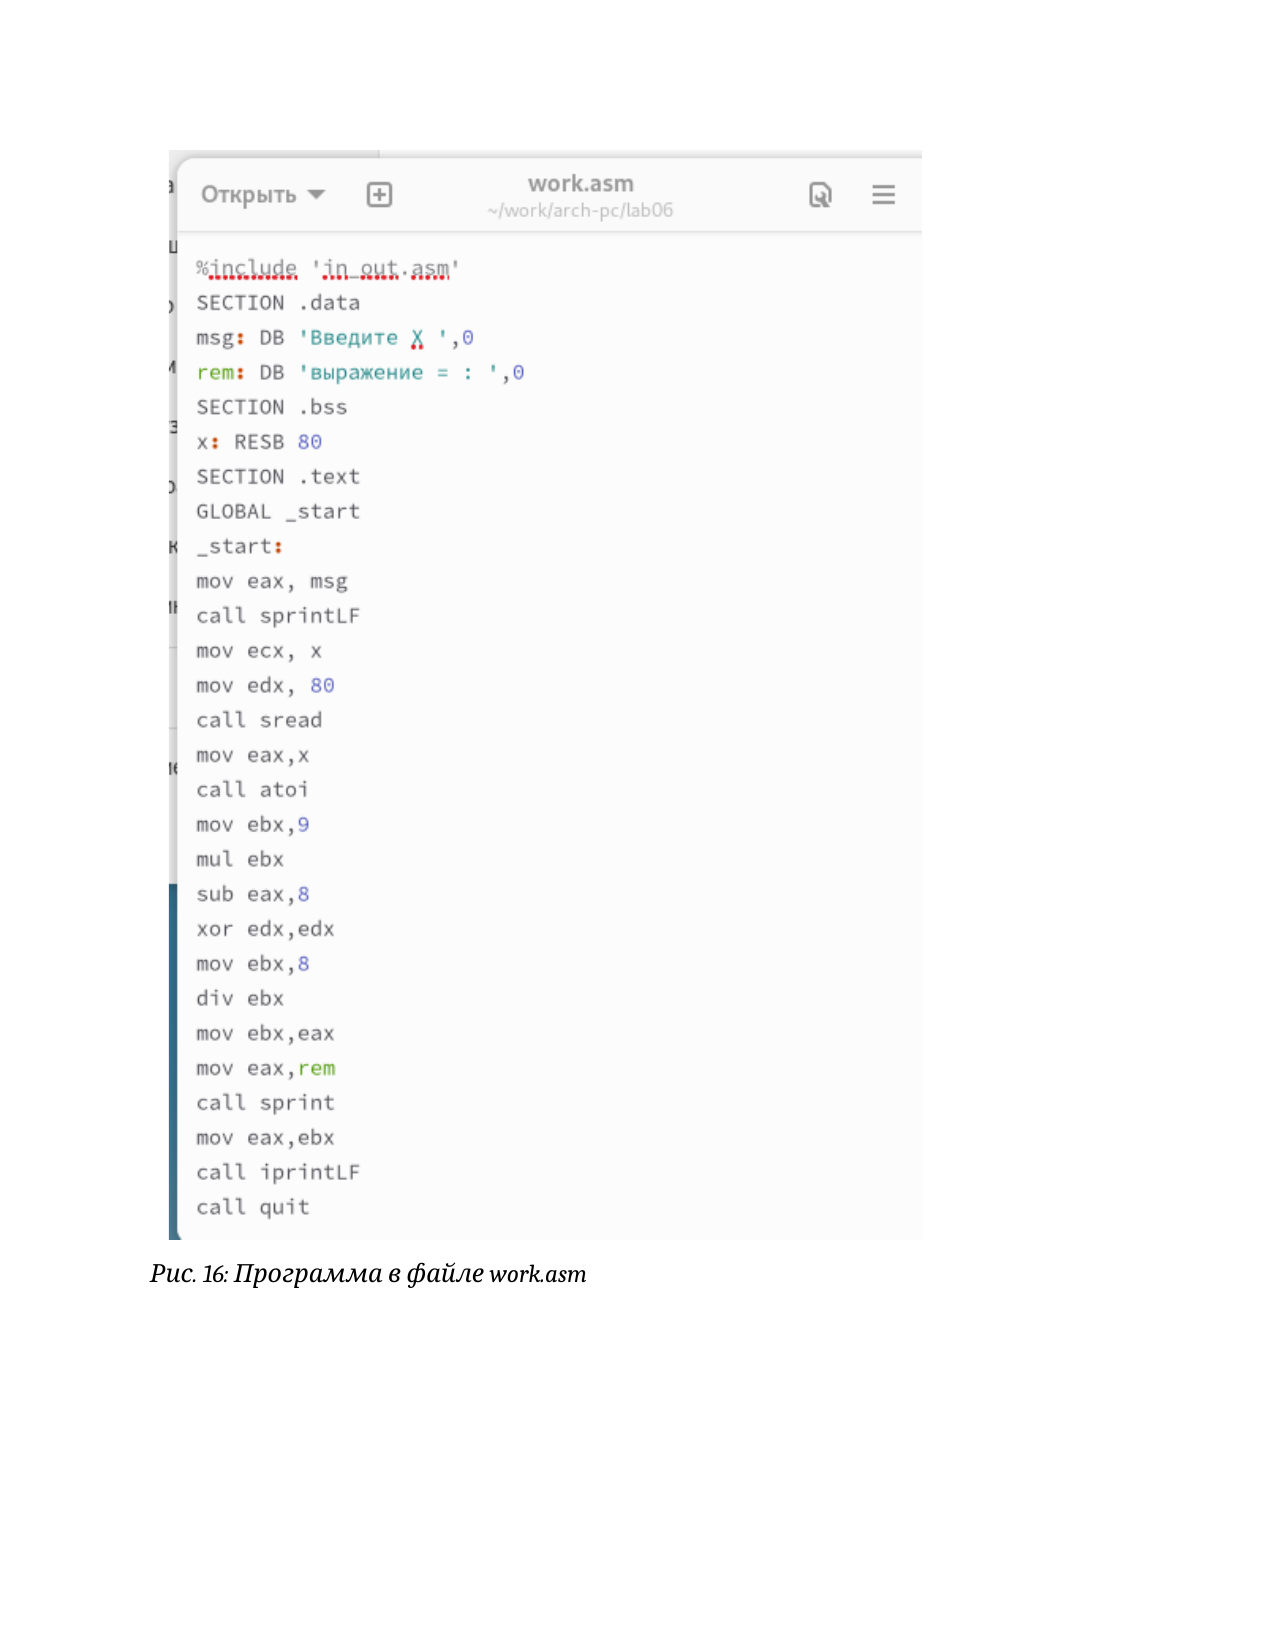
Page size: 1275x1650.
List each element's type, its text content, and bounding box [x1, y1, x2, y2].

picture [168, 150, 922, 1240]
text Рис. 16: Программа в файле work.asm [150, 1260, 1125, 1289]
